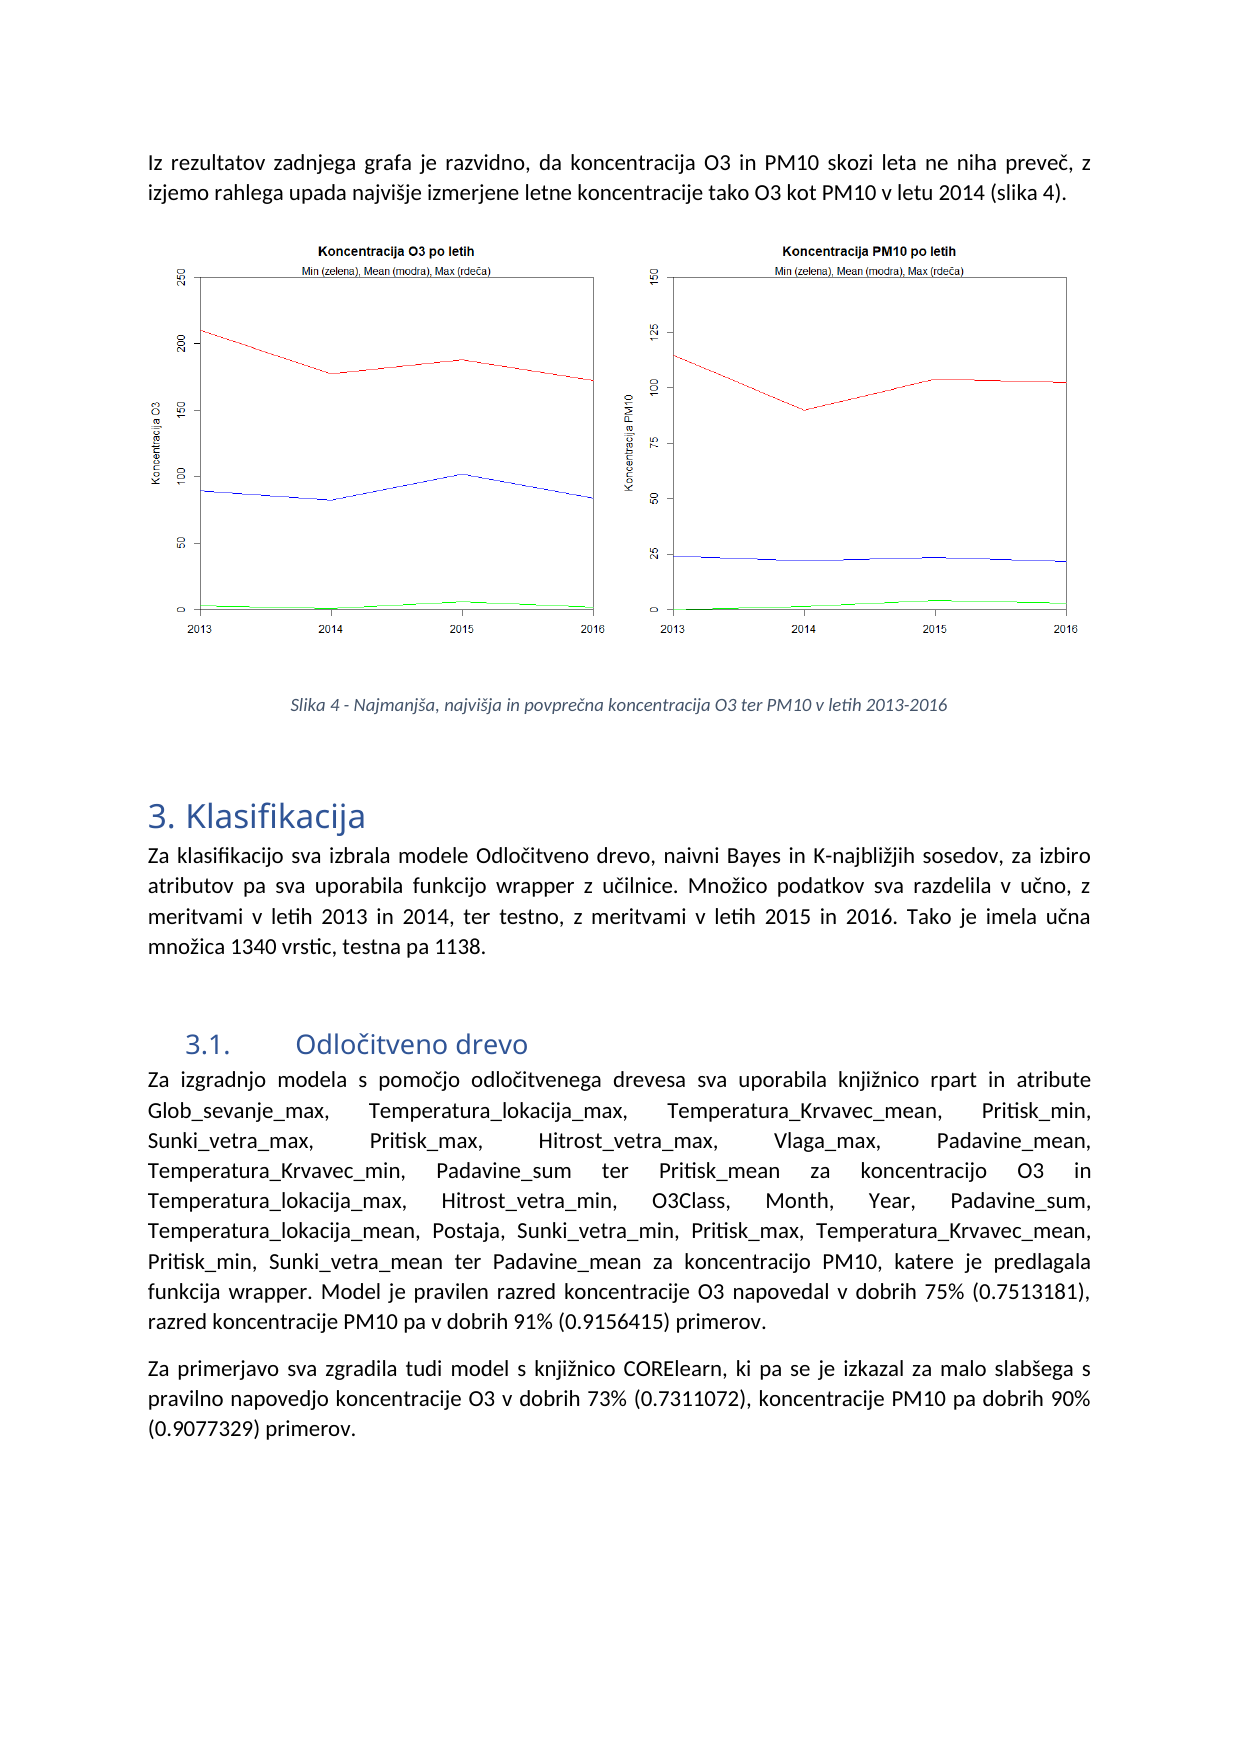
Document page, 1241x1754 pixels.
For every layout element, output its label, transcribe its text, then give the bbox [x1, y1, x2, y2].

text Iz rezultatov zadnjega grafa je razvidno, da koncentracija O3 in PM10 skozi leta ne niha preveč, z izjemo rahlega upada najvišje izmerjene letne koncentracije tako O3 kot PM10 v letu 2014 (slika 4). [148, 148, 1093, 206]
text Slika 4 - Najmanjša, najvišja in povprečna koncentracija O3 ter PM10 v letih 2013-2016 [148, 693, 1093, 716]
subtitle Klasifikacija [148, 792, 1093, 838]
text Za primerjavo sva zgradila tudi model s knjižnico CORElearn, ki pa se je izkazal za malo slabšega s pravilno napovedjo koncentracije O3 v dobrih 73% (0.7311072), koncentracije PM10 pa dobrih 90% (0.9077329) primerov. [148, 1354, 1093, 1443]
picture [147, 224, 1093, 675]
text Za izgradnjo modela s pomočjo odločitvenega drevesa sva uporabila knjižnico rpart in atribute Glob_sevanje_max, Temperatura_lokacija_max, Temperatura_Krvavec_mean, Pritisk_min, Sunki_vetra_max, Pritisk_max, Hitrost_vetra_max, Vlaga_max, Padavine_mean, Temperatura_Krvavec_min, Padavine_sum ter Pritisk_mean za koncentracijo O3 in Temperatura_lokacija_max, Hitrost_vetra_min, O3Class, Month, Year, Padavine_sum, Temperatura_lokacija_mean, Postaja, Sunki_vetra_min, Pritisk_max, Temperatura_Krvavec_mean, Pritisk_min, Sunki_vetra_mean ter Padavine_mean za koncentracijo PM10, katere je predlagala funkcija wrapper. Model je pravilen razred koncentracije O3 napovedal v dobrih 75% (0.7513181), razred koncentracije PM10 pa v dobrih 91% (0.9156415) primerov. [148, 1066, 1093, 1335]
subtitle Odločitveno drevo [185, 1026, 1093, 1063]
text Za klasifikacijo sva izbrala modele Odločitveno drevo, naivni Bayes in K-najbližjih sosedov, za izbiro atributov pa sva uporabila funkcijo wrapper z učilnice. Množico podatkov sva razdelila v učno, z meritvami v letih 2013 in 2014, ter testno, z meritvami v letih 2015 in 2016. Tako je imela učna množica 1340 vrstic, testna pa 1138. [148, 841, 1093, 960]
